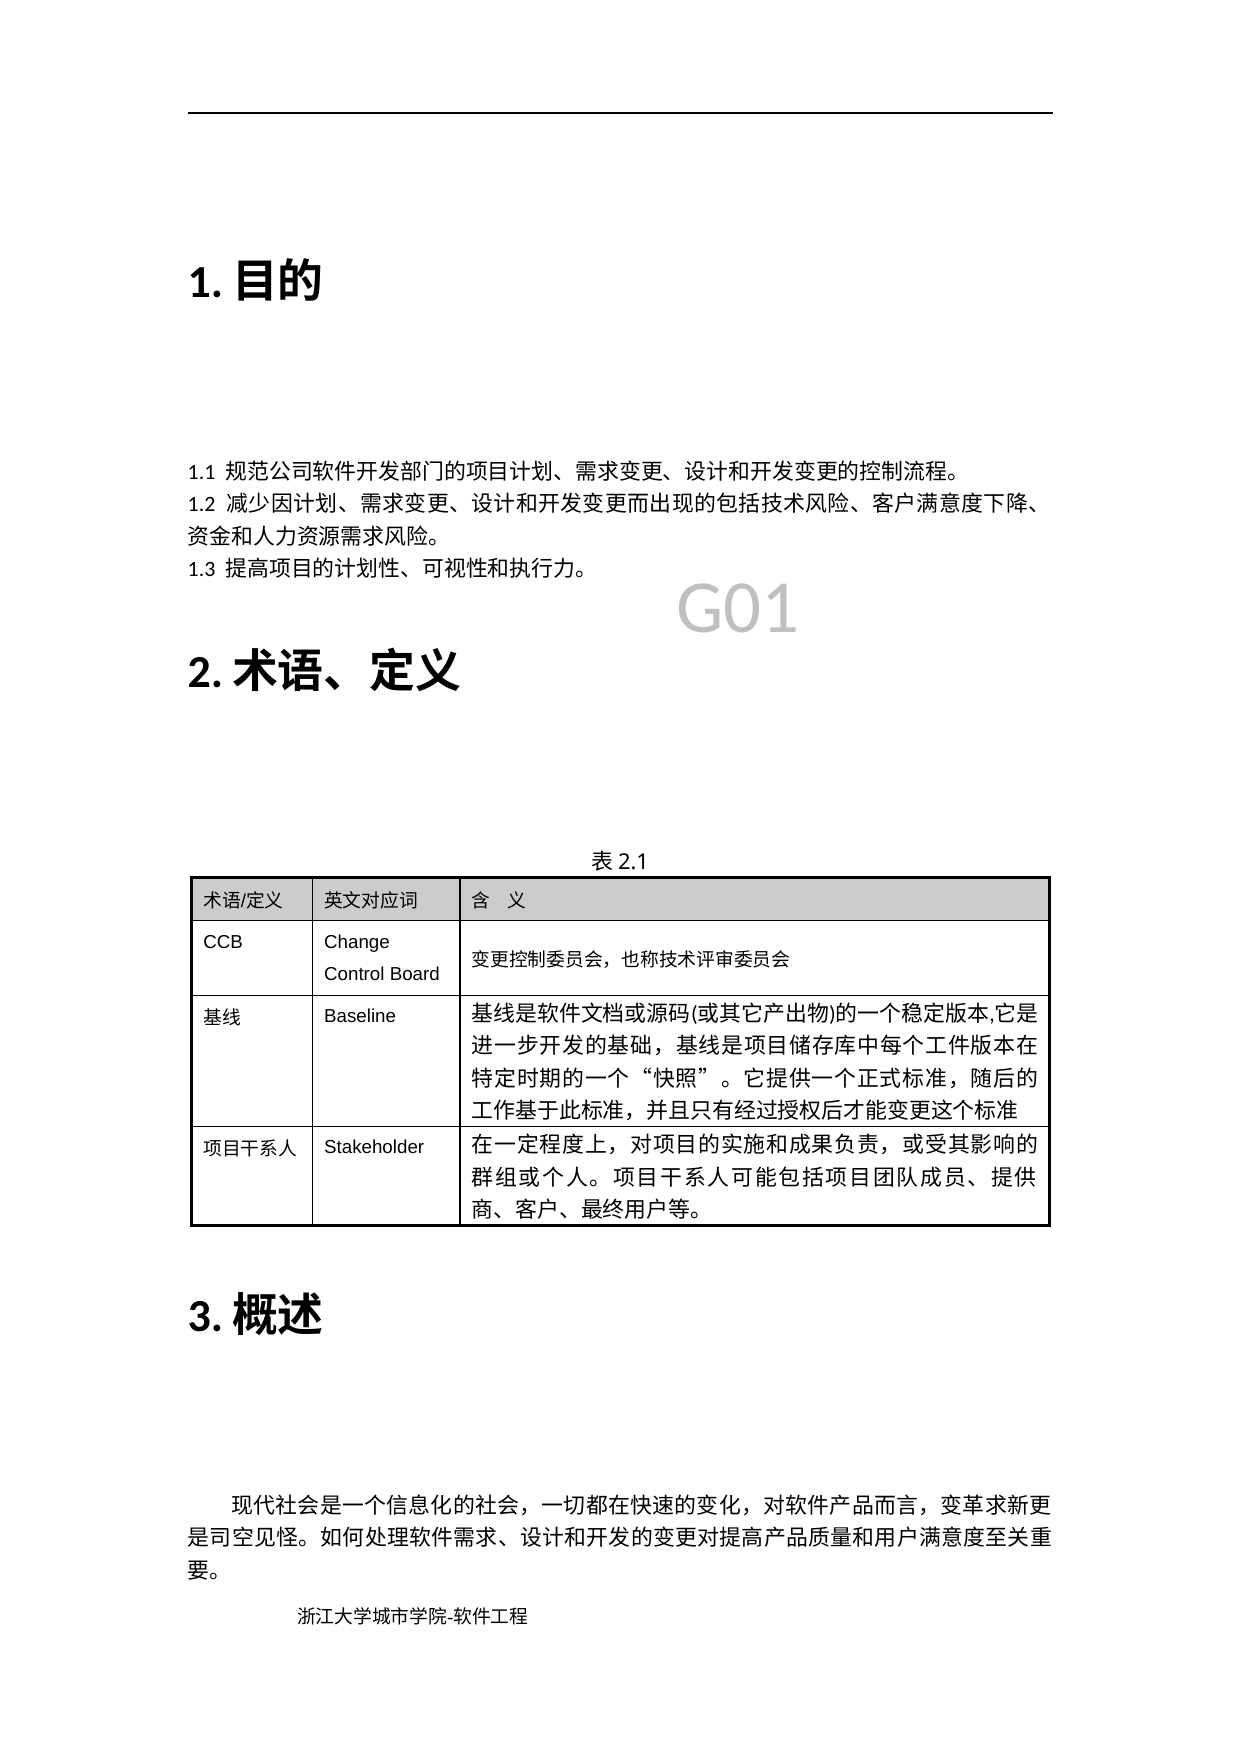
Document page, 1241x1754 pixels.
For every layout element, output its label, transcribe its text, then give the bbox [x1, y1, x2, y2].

text 1.1 规范公司软件开发部门的项目计划、需求变更、设计和开发变更的控制流程。 [187, 453, 1053, 486]
table_cell CCB [193, 921, 312, 994]
table_cell 项目干系人 [193, 1127, 312, 1224]
list 现代社会是一个信息化的社会，一切都在快速的变化，对软件产品而言，变革求新更是司空见怪。如何处理软件需求、设计和开发的变更对提高产品质量和用户满意度至关重要。 [187, 1487, 1053, 1585]
table_cell 在一定程度上，对项目的实施和成果负责，或受其影响的群组或个人。项目干系人可能包括项目团队成员、提供商、客户、最终用户等。 [461, 1127, 1048, 1224]
table_cell 基线是软件文档或源码(或其它产出物)的一个稳定版本,它是进一步开发的基础，基线是项目储存库中每个工件版本在特定时期的一个“快照”。它提供一个正式标准，随后的工作基于此标准，并且只有经过授权后才能变更这个标准 [461, 996, 1048, 1126]
table_cell Stakeholder [313, 1127, 459, 1224]
table_header 术语/定义 [193, 879, 312, 920]
subtitle 目的 [187, 229, 1053, 326]
table_cell 基线 [193, 996, 312, 1126]
text 1.3 提高项目的计划性、可视性和执行力。 [187, 551, 1053, 583]
table_cell Baseline [313, 996, 459, 1126]
subtitle 概述 [187, 1263, 1053, 1360]
subtitle 术语、定义 [187, 619, 1053, 716]
table_cell 变更控制委员会，也称技术评审委员会 [461, 921, 1048, 994]
text 表2.1 [187, 844, 1053, 876]
table_header 含 义 [461, 879, 1048, 920]
table_cell Change Control Board [313, 921, 459, 994]
table_header 英文对应词 [313, 879, 459, 920]
text 1.2 减少因计划、需求变更、设计和开发变更而出现的包括技术风险、客户满意度下降、资金和人力资源需求风险。 [187, 486, 1053, 551]
